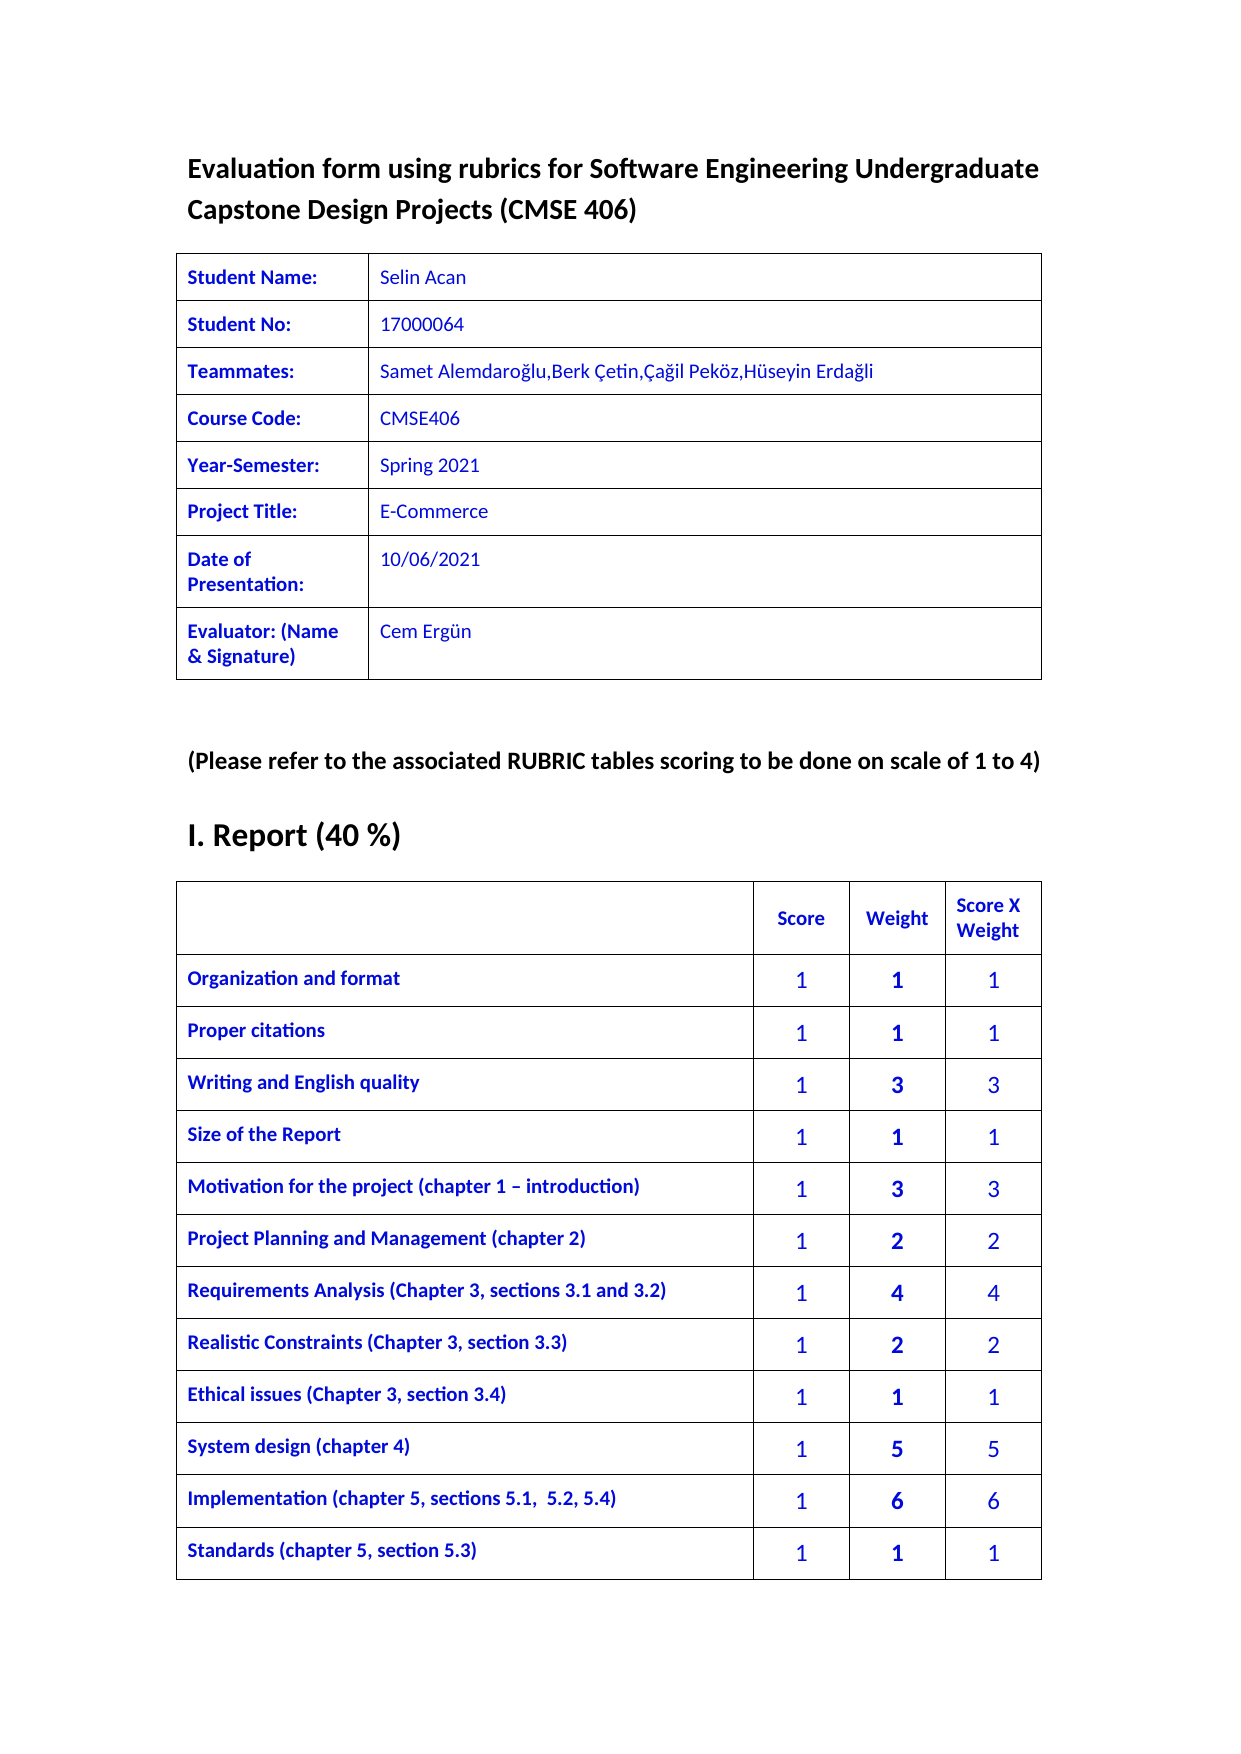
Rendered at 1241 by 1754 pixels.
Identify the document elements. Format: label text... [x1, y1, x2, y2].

table_cell Teammates: [177, 348, 368, 394]
table_cell 1 [754, 1163, 849, 1214]
table_cell 5 [850, 1423, 945, 1474]
table_cell 1 [946, 955, 1041, 1006]
table_cell 2 [850, 1215, 945, 1266]
table_cell 1 [754, 1007, 849, 1058]
table_cell 3 [850, 1163, 945, 1214]
text Evaluation form using rubrics for Software Engineering Undergraduate Capstone Design Projects (CMSE 406) [187, 150, 1053, 227]
table_cell 1 [754, 1319, 849, 1370]
table_cell 1 [946, 1007, 1041, 1058]
table_cell Size of the Report [177, 1111, 753, 1162]
table_cell 6 [946, 1475, 1041, 1526]
table_cell 2 [946, 1215, 1041, 1266]
table_cell 1 [754, 1423, 849, 1474]
table_cell 2 [850, 1319, 945, 1370]
table_cell Requirements Analysis (Chapter 3, sections 3.1 and 3.2) [177, 1267, 753, 1318]
table_cell System design (chapter 4) [177, 1423, 753, 1474]
table_cell Project Planning and Management (chapter 2) [177, 1215, 753, 1266]
table_cell Standards (chapter 5, section 5.3) [177, 1528, 753, 1578]
table_cell 1 [850, 1528, 945, 1578]
table_cell 1 [754, 1475, 849, 1526]
table_cell 1 [946, 1371, 1041, 1422]
table_header Student Name: [177, 254, 368, 300]
table_cell 1 [946, 1528, 1041, 1578]
table_cell Ethical issues (Chapter 3, section 3.4) [177, 1371, 753, 1422]
table_cell 1 [754, 1371, 849, 1422]
table_cell CMSE406 [369, 395, 1041, 441]
table_cell 1 [754, 1215, 849, 1266]
table_header Score X Weight [946, 882, 1041, 953]
table_cell 1 [946, 1111, 1041, 1162]
table_cell 1 [850, 1371, 945, 1422]
table_cell 2 [946, 1319, 1041, 1370]
table_cell Date of Presentation: [177, 536, 368, 607]
table_cell 1 [754, 1528, 849, 1578]
table_cell Year-Semester: [177, 442, 368, 488]
table_cell 1 [754, 1267, 849, 1318]
table_cell Evaluator: (Name & Signature) [177, 608, 368, 679]
table_cell 1 [754, 1111, 849, 1162]
table_header [177, 882, 753, 953]
table_cell 6 [850, 1475, 945, 1526]
table_cell 1 [850, 1007, 945, 1058]
table_header Selin Acan [369, 254, 1041, 300]
table_cell Organization and format [177, 955, 753, 1006]
table_cell Motivation for the project (chapter 1 – introduction) [177, 1163, 753, 1214]
table_cell 4 [946, 1267, 1041, 1318]
table_cell Proper citations [177, 1007, 753, 1058]
table_cell 3 [946, 1059, 1041, 1110]
table_cell Spring 2021 [369, 442, 1041, 488]
table_cell Student No: [177, 301, 368, 347]
table_cell 1 [850, 955, 945, 1006]
table_cell 1 [754, 955, 849, 1006]
table_header Weight [850, 882, 945, 953]
table_cell Cem Ergün [369, 608, 1041, 679]
table_cell 4 [850, 1267, 945, 1318]
text (Please refer to the associated RUBRIC tables scoring to be done on scale of 1 to 4) I. Report (40 %) [187, 680, 1053, 854]
table_cell 10/06/2021 [369, 536, 1041, 607]
table_cell 1 [754, 1059, 849, 1110]
table_cell E-Commerce [369, 489, 1041, 534]
table_cell 3 [946, 1163, 1041, 1214]
table_cell Implementation (chapter 5, sections 5.1, 5.2, 5.4) [177, 1475, 753, 1526]
table_cell Project Title: [177, 489, 368, 534]
table_cell 5 [946, 1423, 1041, 1474]
table_cell Realistic Constraints (Chapter 3, section 3.3) [177, 1319, 753, 1370]
table_cell 17000064 [369, 301, 1041, 347]
table_cell 1 [850, 1111, 945, 1162]
table_cell Writing and English quality [177, 1059, 753, 1110]
table_cell 3 [850, 1059, 945, 1110]
table_cell Course Code: [177, 395, 368, 441]
table_header Score [754, 882, 849, 953]
table_cell Samet Alemdaroğlu,Berk Çetin,Çağil Peköz,Hüseyin Erdağli [369, 348, 1041, 394]
